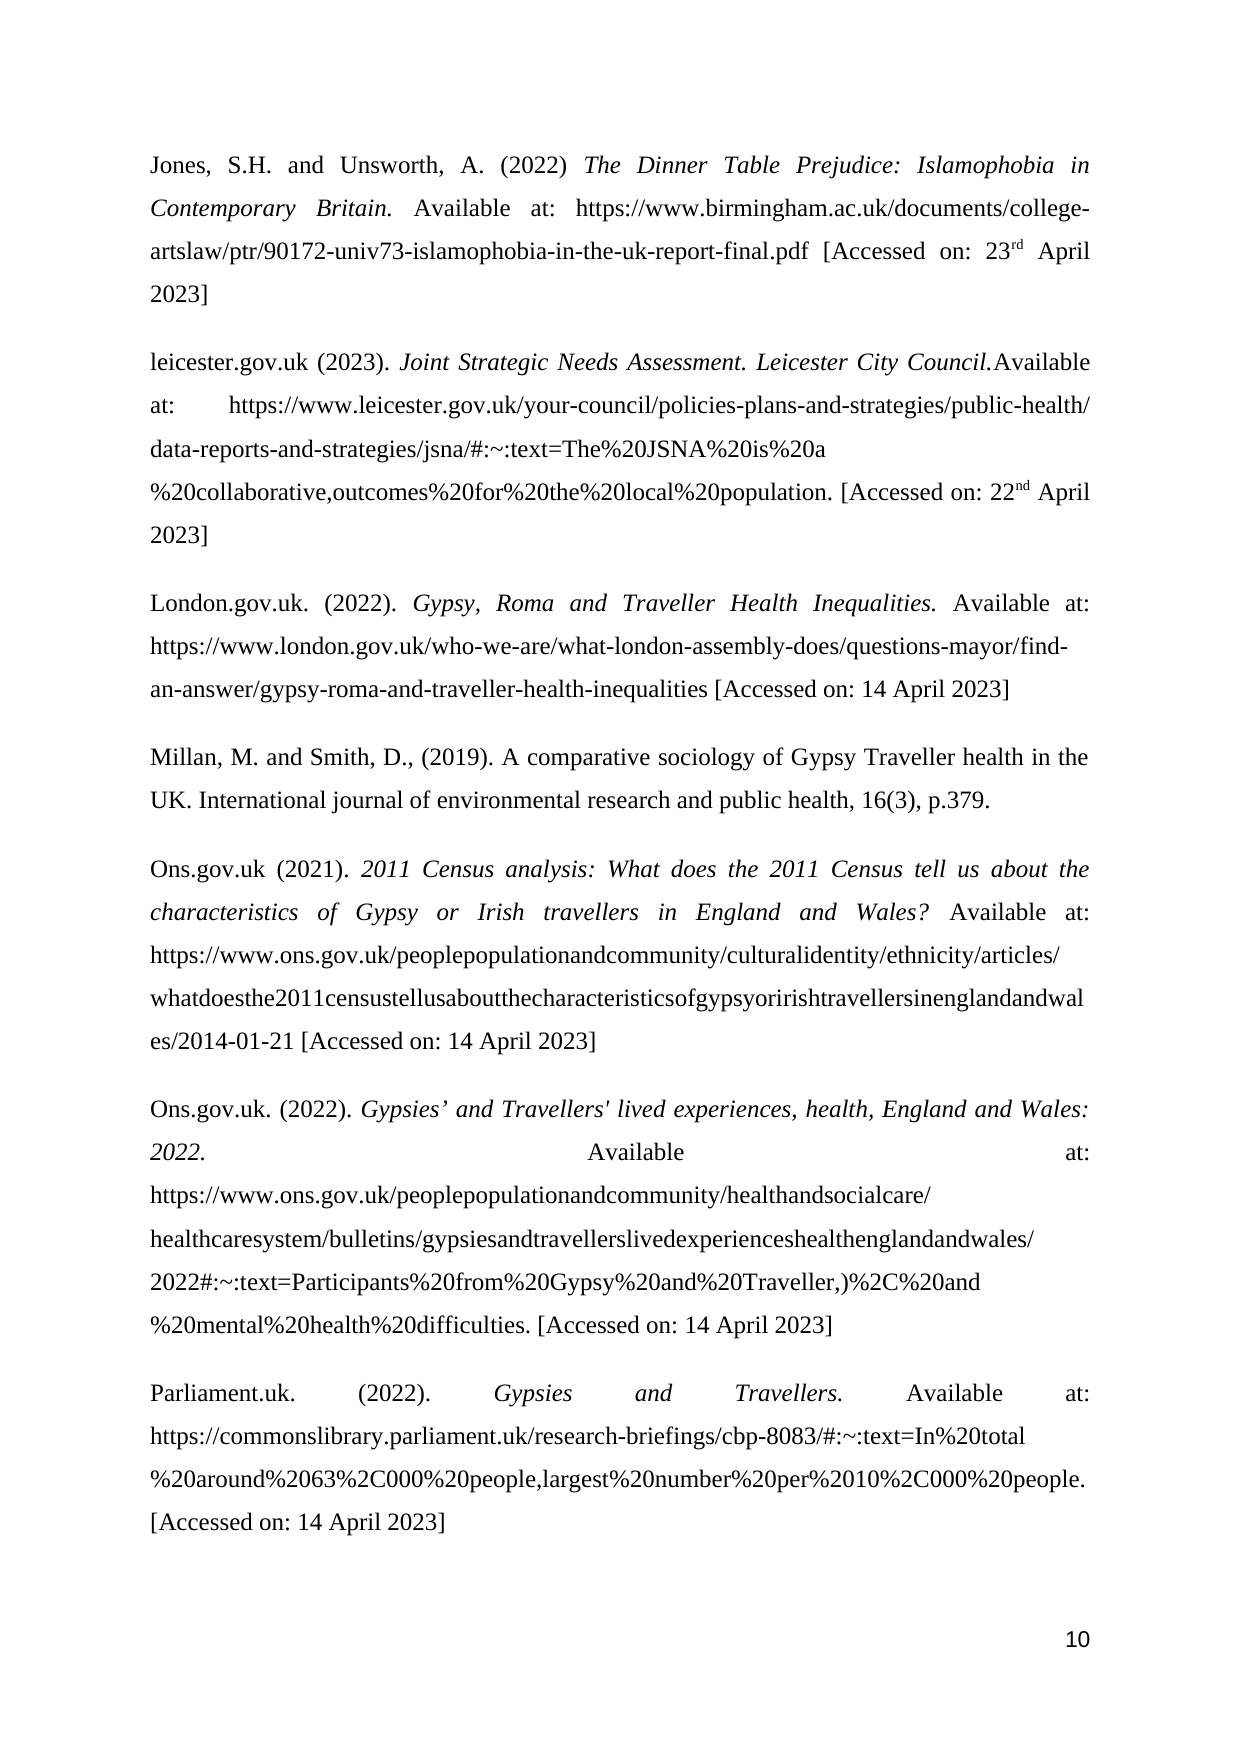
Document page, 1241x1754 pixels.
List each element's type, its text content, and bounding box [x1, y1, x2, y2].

text London.gov.uk. (2022). Gypsy, Roma and Traveller Health Inequalities. Available at: https://www.london.gov.uk/who-we-are/what-london-assembly-does/questions-mayor/find-an-answer/gypsy-roma-and-traveller-health-inequalities [Accessed on: 14 April 2023] [150, 588, 1090, 703]
text Millan, M. and Smith, D., (2019). A comparative sociology of Gypsy Traveller health in the UK. International journal of environmental research and public health, 16(3), p.379. [150, 742, 1090, 814]
text leicester.gov.uk (2023). Joint Strategic Needs Assessment. Leicester City Council.Available at: https://www.leicester.gov.uk/your-council/policies-plans-and-strategies/public-health/data-reports-and-strategies/jsna/#:~:text=The%20JSNA%20is%20a%20collaborative,outcomes%20for%20the%20local%20population. [Accessed on: 22nd April 2023] [150, 347, 1090, 549]
text Jones, S.H. and Unsworth, A. (2022) The Dinner Table Prejudice: Islamophobia in Contemporary Britain. Available at: https://www.birmingham.ac.uk/documents/college-artslaw/ptr/90172-univ73-islamophobia-in-the-uk-report-final.pdf [Accessed on: 23rd April 2023] [150, 150, 1090, 308]
text Ons.gov.uk (2021). 2011 Census analysis: What does the 2011 Census tell us about the characteristics of Gypsy or Irish travellers in England and Wales? Available at: https://www.ons.gov.uk/peoplepopulationandcommunity/culturalidentity/ethnicity/articles/whatdoesthe2011censustellusaboutthecharacteristicsofgypsyoririshtravellersinenglandandwales/2014-01-21 [Accessed on: 14 April 2023] [150, 854, 1090, 1055]
text Parliament.uk. (2022). Gypsies and Travellers. Available at: https://commonslibrary.parliament.uk/research-briefings/cbp-8083/#:~:text=In%20total%20around%2063%2C000%20people,largest%20number%20per%2010%2C000%20people. [Accessed on: 14 April 2023] [150, 1378, 1090, 1536]
text Ons.gov.uk. (2022). Gypsies’ and Travellers' lived experiences, health, England and Wales: 2022. Available at: https://www.ons.gov.uk/peoplepopulationandcommunity/healthandsocialcare/healthcaresystem/bulletins/gypsiesandtravellerslivedexperienceshealthenglandandwales/2022#:~:text=Participants%20from%20Gypsy%20and%20Traveller,)%2C%20and%20mental%20health%20difficulties. [Accessed on: 14 April 2023] [150, 1094, 1090, 1339]
